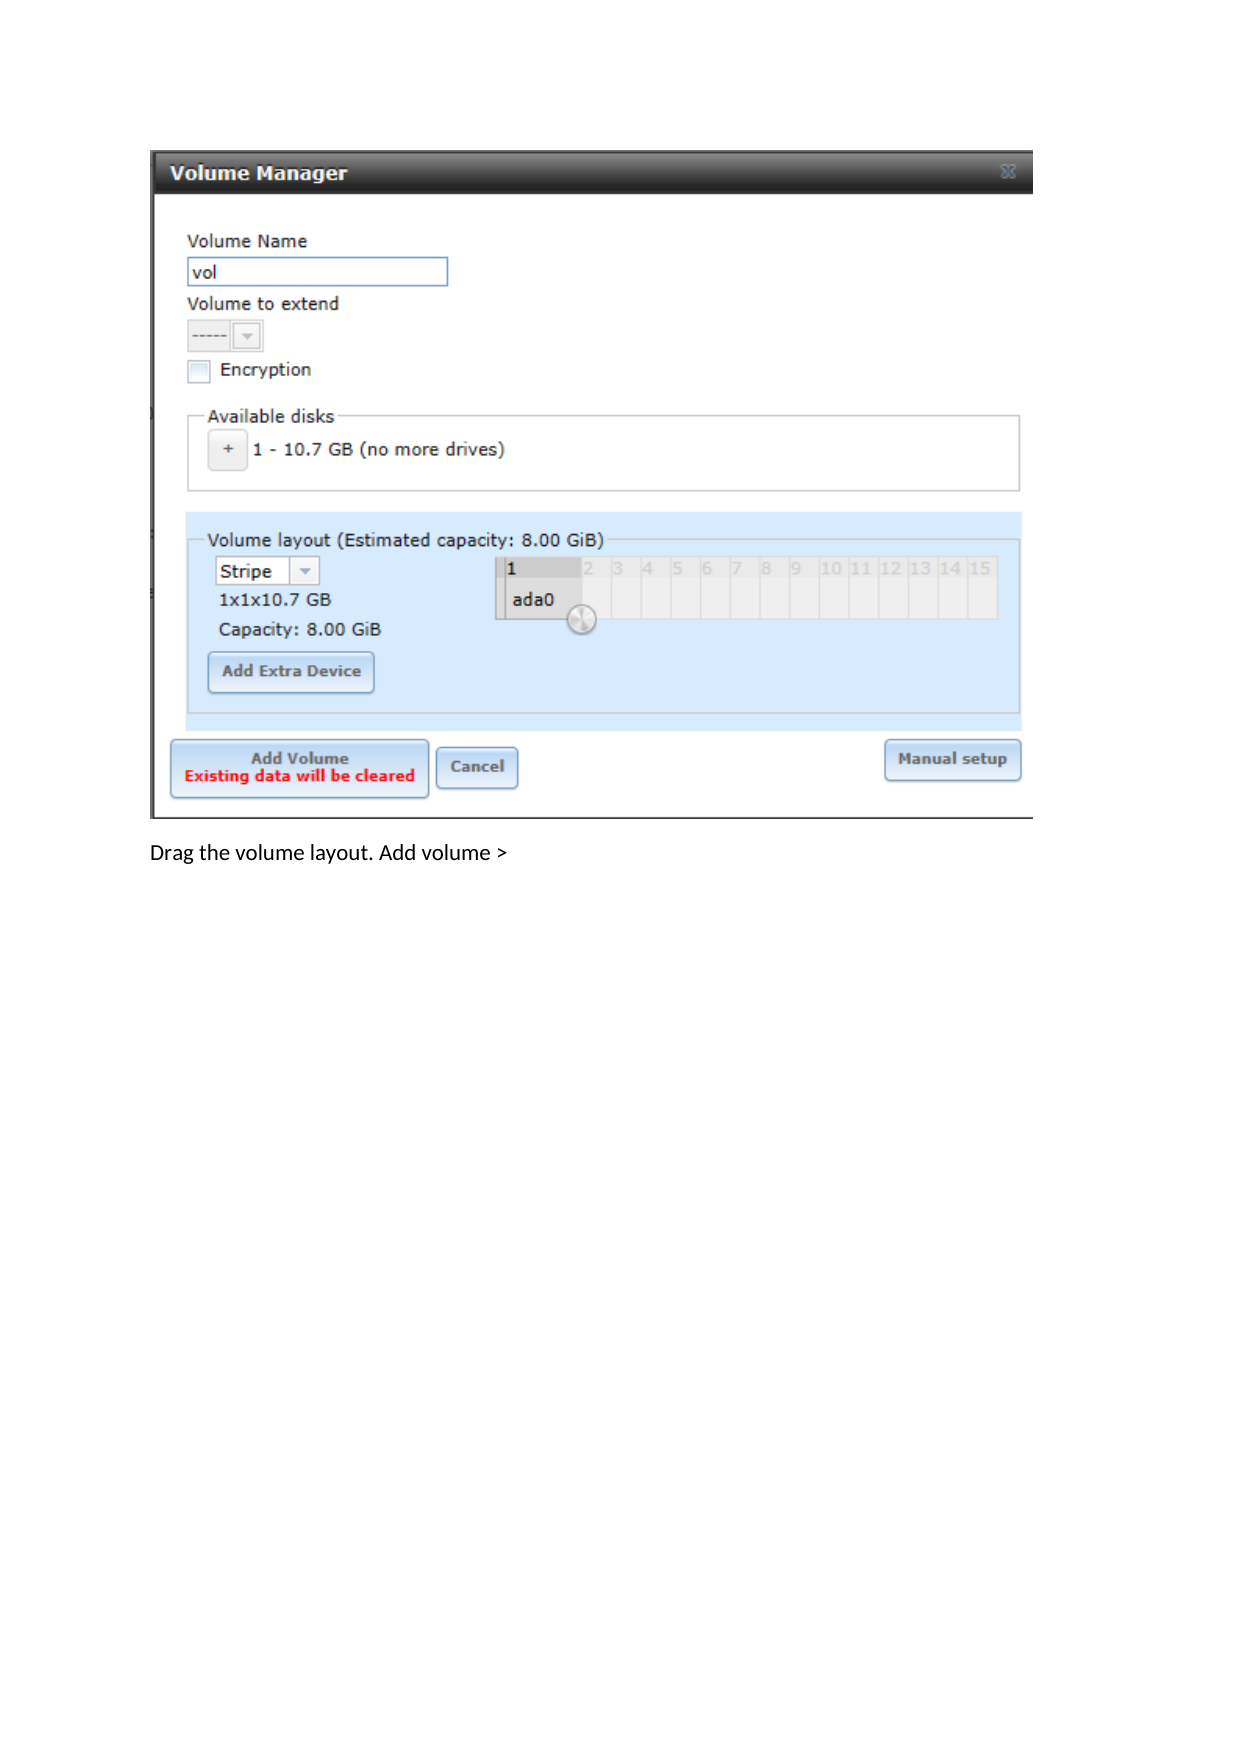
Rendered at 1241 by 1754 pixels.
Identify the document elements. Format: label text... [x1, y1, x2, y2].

text Drag the volume layout. Add volume > [150, 838, 1090, 866]
picture [150, 150, 1033, 819]
